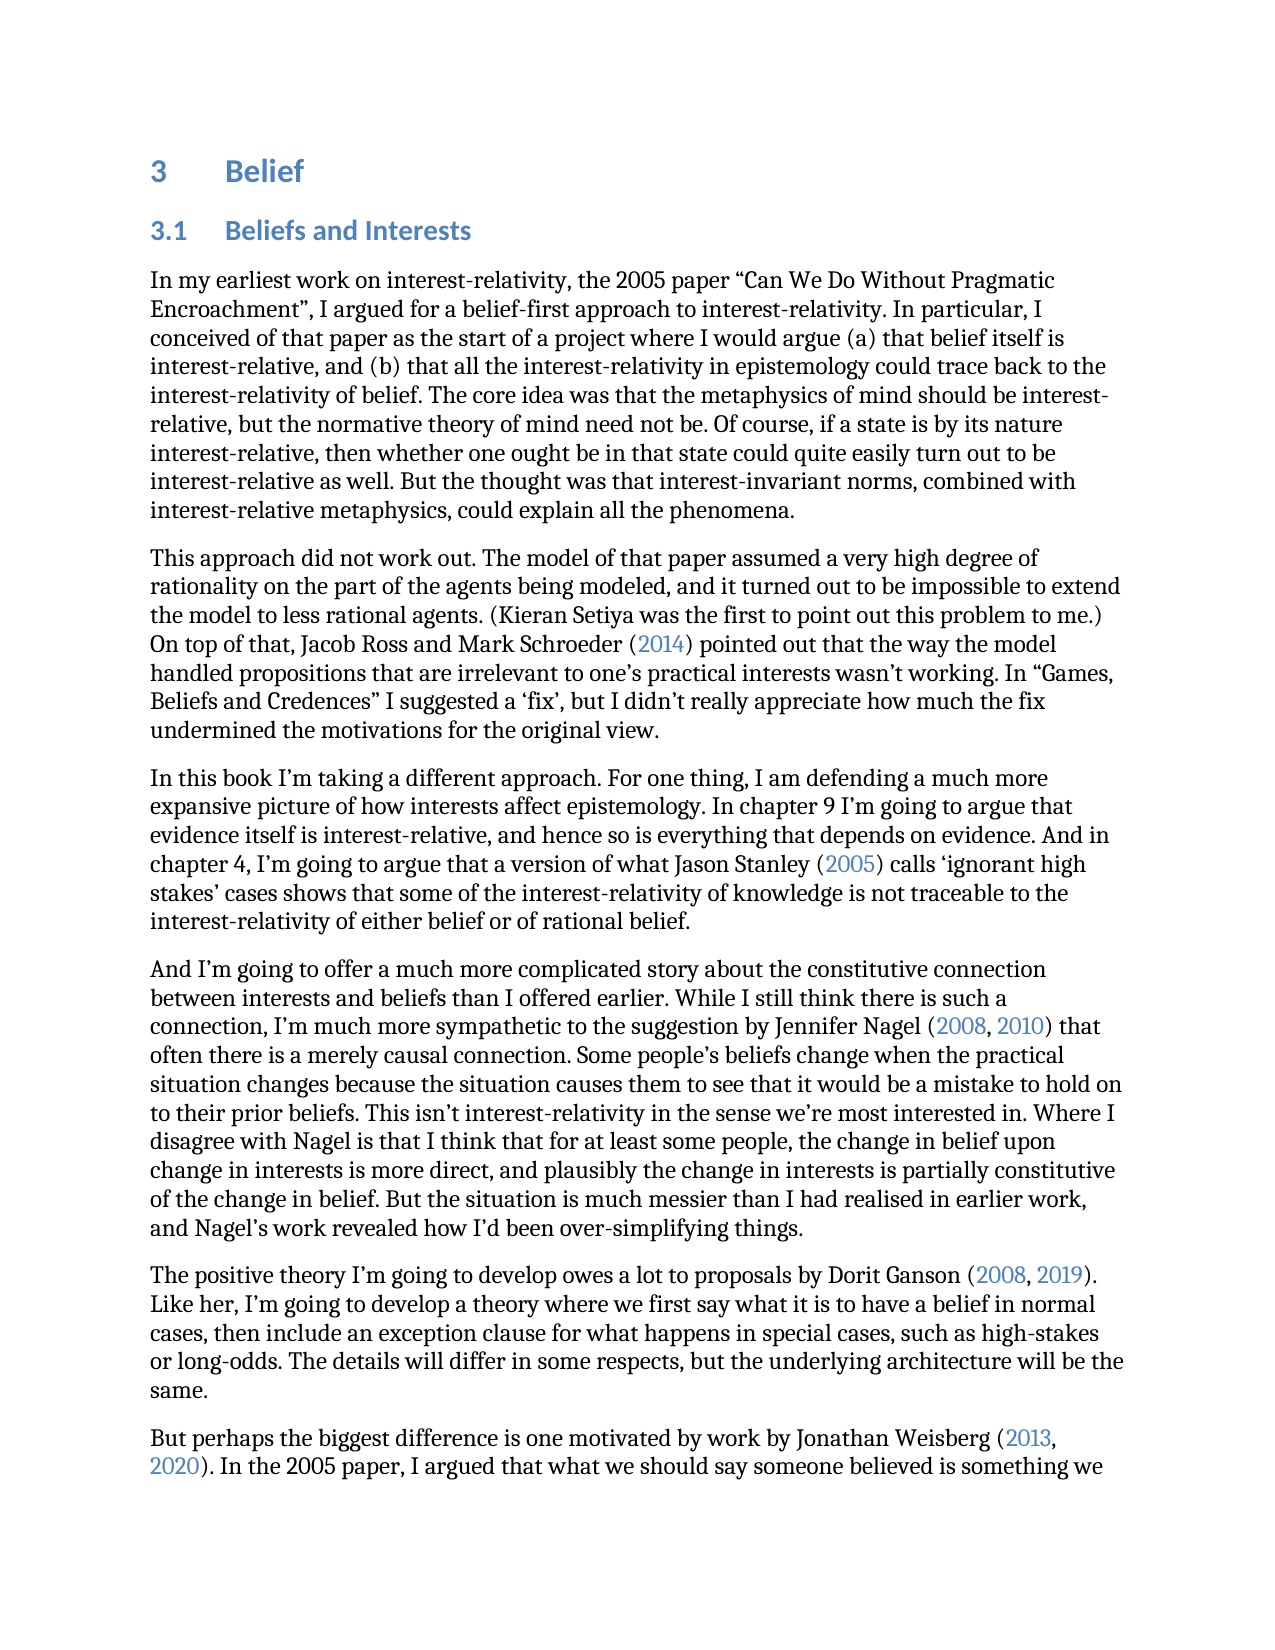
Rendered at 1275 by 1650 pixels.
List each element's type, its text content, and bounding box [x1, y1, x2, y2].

text The positive theory I’m going to develop owes a lot to proposals by Dorit Ganson (2008, 2019). Like her, I’m going to develop a theory where we first say what it is to have a belief in normal cases, then include an exception clause for what happens in special cases, such as high-stakes or long-odds. The details will differ in some respects, but the underlying architecture will be the same. [150, 1261, 1125, 1405]
text This approach did not work out. The model of that paper assumed a very high degree of rationality on the part of the agents being modeled, and it turned out to be impossible to extend the model to less rational agents. (Kieran Setiya was the first to point out this problem to me.) On top of that, Jacob Ross and Mark Schroeder (2014) pointed out that the way the model handled propositions that are irrelevant to one’s practical interests wasn’t working. In “Games, Beliefs and Credences” I suggested a ‘fix’, but I didn’t really appreciate how much the fix undermined the motivations for the original view. [150, 543, 1125, 745]
subtitle 3 Belief [150, 150, 1125, 191]
text And I’m going to offer a much more complicated story about the constitutive connection between interests and beliefs than I offered earlier. While I still think there is such a connection, I’m much more sympathetic to the suggestion by Jennifer Nagel (2008, 2010) that often there is a merely causal connection. Some people’s beliefs change when the practical situation changes because the situation causes them to see that it would be a mistake to hold on to their prior beliefs. This isn’t interest-relativity in the sense we’re most interested in. Where I disagree with Nagel is that I think that for at least some people, the change in belief upon change in interests is more direct, and plausibly the change in interests is partially constitutive of the change in belief. But the situation is much messier than I had realised in earlier work, and Nagel’s work revealed how I’d been over-simplifying things. [150, 955, 1125, 1242]
text In my earliest work on interest-relativity, the 2005 paper “Can We Do Without Pragmatic Encroachment”, I argued for a belief-first approach to interest-relativity. In particular, I conceived of that paper as the start of a project where I would argue (a) that belief itself is interest-relative, and (b) that all the interest-relativity in epistemology could trace back to the interest-relativity of belief. The core idea was that the metaphysics of mind should be interest-relative, but the normative theory of mind need not be. Of course, if a state is by its nature interest-relative, then whether one ought be in that state could quite easily turn out to be interest-relative as well. But the thought was that interest-invariant norms, combined with interest-relative metaphysics, could explain all the phenomena. [150, 266, 1125, 525]
subtitle 3.1 Beliefs and Interests [150, 212, 1125, 247]
text In this book I’m taking a different approach. For one thing, I am defending a much more expansive picture of how interests affect epistemology. In chapter 9 I’m going to argue that evidence itself is interest-relative, and hence so is everything that depends on evidence. And in chapter 4, I’m going to argue that a version of what Jason Stanley (2005) calls ‘ignorant high stakes’ cases shows that some of the interest-relativity of knowledge is not traceable to the interest-relativity of either belief or of rational belief. [150, 763, 1125, 936]
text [150, 1423, 1125, 1481]
